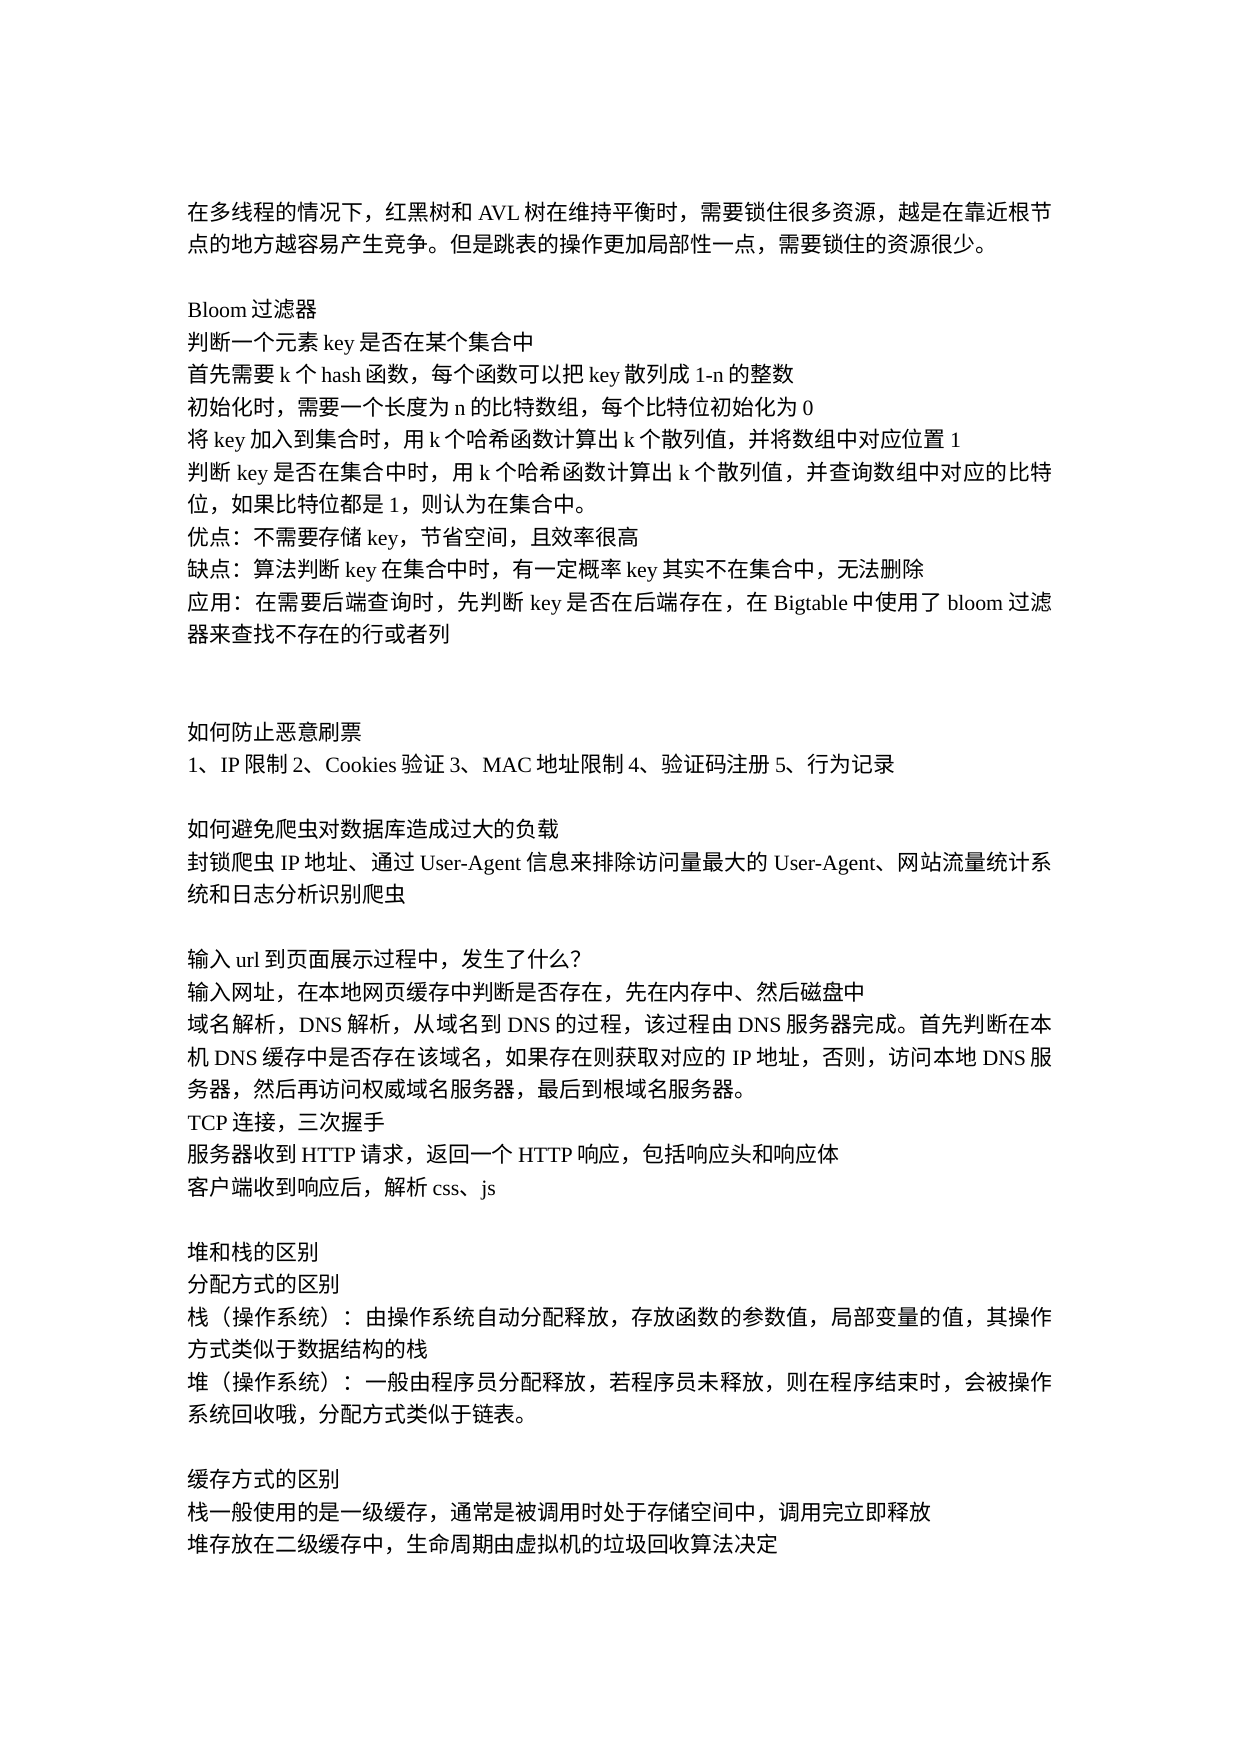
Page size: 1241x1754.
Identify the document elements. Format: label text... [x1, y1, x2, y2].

text 堆存放在二级缓存中，生命周期由虚拟机的垃圾回收算法决定 [187, 1527, 1053, 1559]
text 服务器收到HTTP请求，返回一个HTTP响应，包括响应头和响应体 [187, 1137, 1053, 1169]
text 将key加入到集合时，用k个哈希函数计算出k个散列值，并将数组中对应位置1 [187, 422, 1053, 454]
text 堆和栈的区别 [187, 1234, 1053, 1267]
text 优点：不需要存储key，节省空间，且效率很高 [187, 519, 1053, 552]
text 应用：在需要后端查询时，先判断key是否在后端存在，在Bigtable中使用了bloom过滤器来查找不存在的行或者列 [187, 584, 1053, 649]
text 在多线程的情况下，红黑树和AVL树在维持平衡时，需要锁住很多资源，越是在靠近根节点的地方越容易产生竞争。但是跳表的操作更加局部性一点，需要锁住的资源很少。 [187, 194, 1053, 259]
text 如何避免爬虫对数据库造成过大的负载 [187, 812, 1053, 844]
text 1、IP限制2、Cookies验证3、MAC地址限制4、验证码注册5、行为记录 [187, 747, 1053, 779]
text 分配方式的区别 [187, 1267, 1053, 1299]
text 栈（操作系统）：由操作系统自动分配释放，存放函数的参数值，局部变量的值，其操作方式类似于数据结构的栈 [187, 1299, 1053, 1364]
text 缺点：算法判断key在集合中时，有一定概率key其实不在集合中，无法删除 [187, 552, 1053, 584]
text 客户端收到响应后，解析css、js [187, 1169, 1053, 1202]
text 输入url到页面展示过程中，发生了什么？ [187, 942, 1053, 974]
text 首先需要k个hash函数，每个函数可以把key散列成1-n的整数 [187, 357, 1053, 389]
text 输入网址，在本地网页缓存中判断是否存在，先在内存中、然后磁盘中 [187, 974, 1053, 1007]
text 堆（操作系统）：一般由程序员分配释放，若程序员未释放，则在程序结束时，会被操作系统回收哦，分配方式类似于链表。 [187, 1364, 1053, 1429]
text 如何防止恶意刷票 [187, 714, 1053, 747]
text 缓存方式的区别 [187, 1462, 1053, 1494]
text 初始化时，需要一个长度为n的比特数组，每个比特位初始化为0 [187, 389, 1053, 422]
text 判断一个元素key是否在某个集合中 [187, 324, 1053, 357]
text Bloom过滤器 [187, 292, 1053, 324]
text 封锁爬虫IP地址、通过User-Agent信息来排除访问量最大的User-Agent、网站流量统计系统和日志分析识别爬虫 [187, 844, 1053, 909]
text TCP连接，三次握手 [187, 1104, 1053, 1137]
text 域名解析，DNS解析，从域名到DNS的过程，该过程由DNS服务器完成。首先判断在本机DNS缓存中是否存在该域名，如果存在则获取对应的IP地址，否则，访问本地DNS服务器，然后再访问权威域名服务器，最后到根域名服务器。 [187, 1007, 1053, 1104]
text 判断key是否在集合中时，用k个哈希函数计算出k个散列值，并查询数组中对应的比特位，如果比特位都是1，则认为在集合中。 [187, 454, 1053, 519]
text 栈一般使用的是一级缓存，通常是被调用时处于存储空间中，调用完立即释放 [187, 1494, 1053, 1527]
